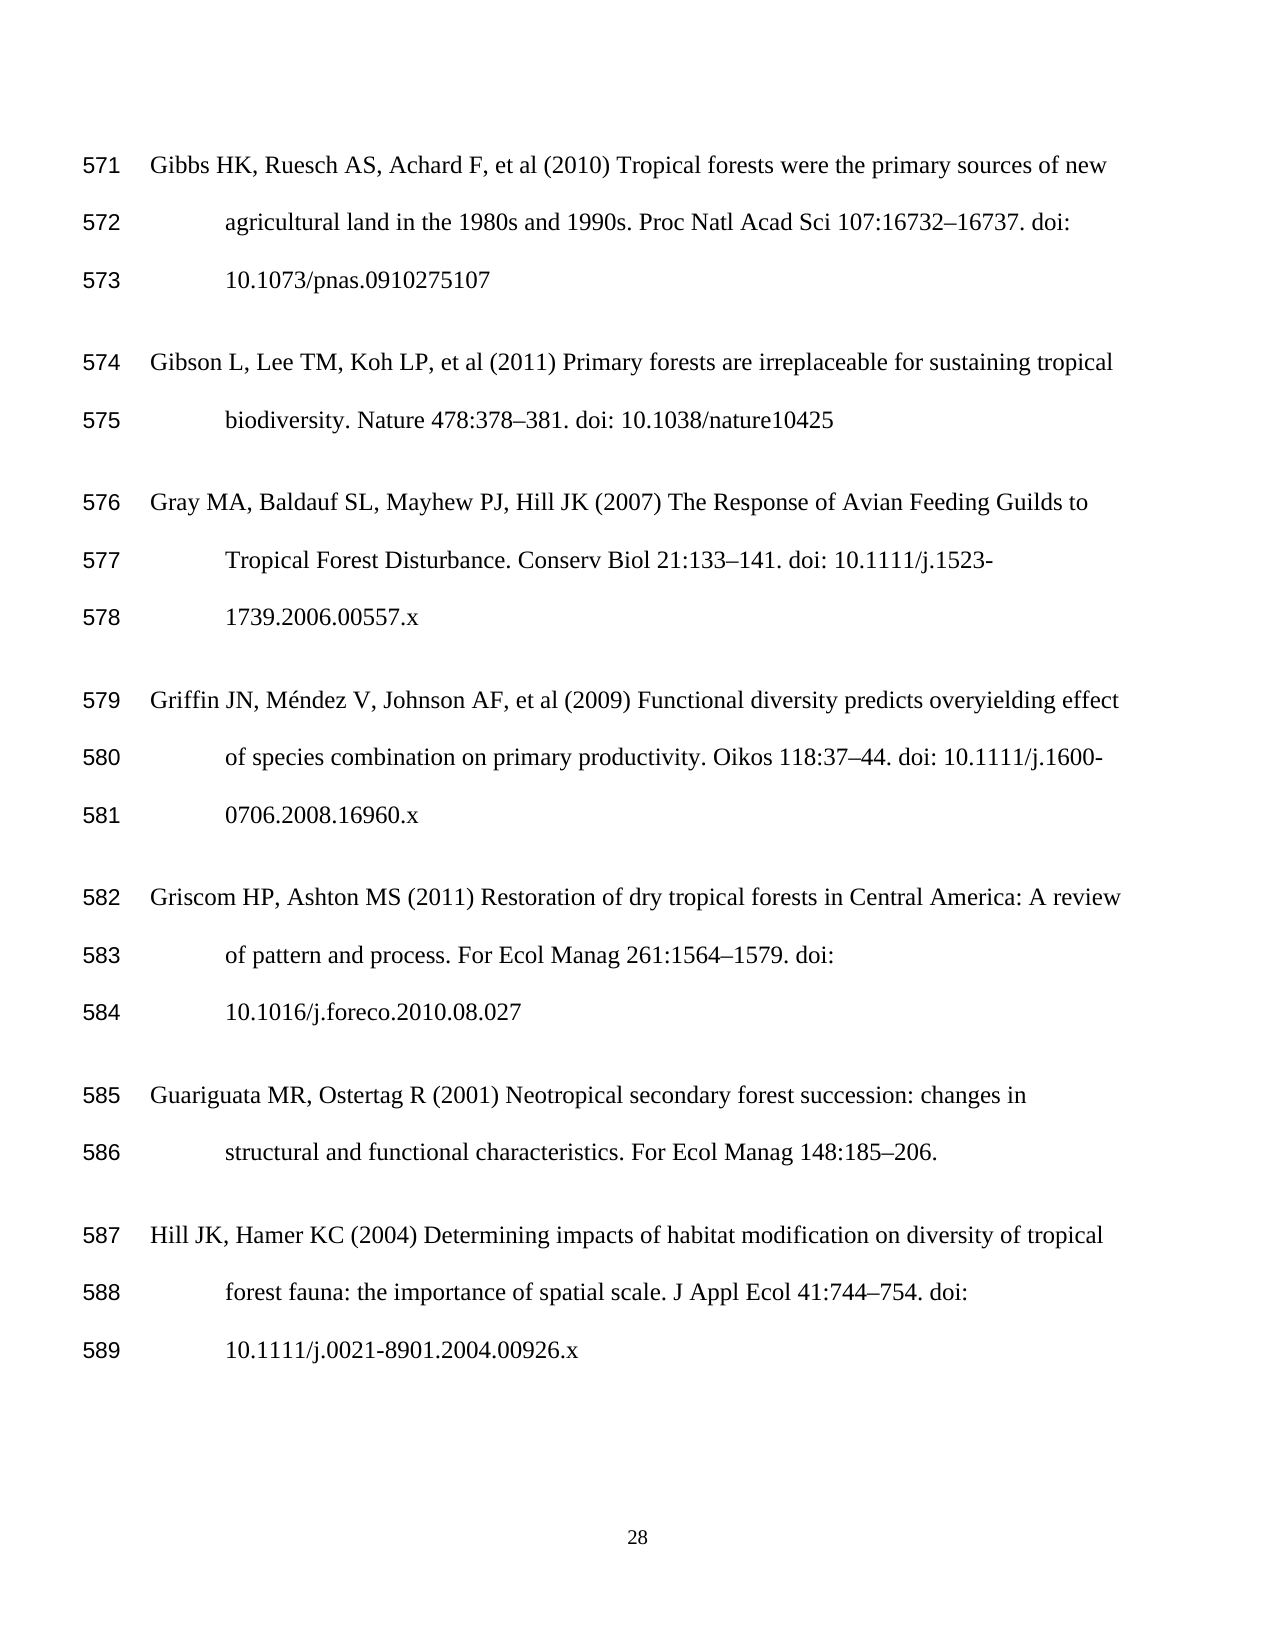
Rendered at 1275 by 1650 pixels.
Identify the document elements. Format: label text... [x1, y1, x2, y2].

text Gray MA, Baldauf SL, Mayhew PJ, Hill JK (2007) The Response of Avian Feeding Guilds to Tropical Forest Disturbance. Conserv Biol 21:133–141. doi: 10.1111/j.1523-1739.2006.00557.x [150, 487, 1125, 631]
text Griffin JN, Méndez V, Johnson AF, et al (2009) Functional diversity predicts overyielding effect of species combination on primary productivity. Oikos 118:37–44. doi: 10.1111/j.1600-0706.2008.16960.x [150, 685, 1125, 829]
text Guariguata MR, Ostertag R (2001) Neotropical secondary forest succession: changes in structural and functional characteristics. For Ecol Manag 148:185–206. [150, 1080, 1125, 1166]
text Gibson L, Lee TM, Koh LP, et al (2011) Primary forests are irreplaceable for sustaining tropical biodiversity. Nature 478:378–381. doi: 10.1038/nature10425 [150, 347, 1125, 434]
text Gibbs HK, Ruesch AS, Achard F, et al (2010) Tropical forests were the primary sources of new agricultural land in the 1980s and 1990s. Proc Natl Acad Sci 107:16732–16737. doi: 10.1073/pnas.0910275107 [150, 150, 1125, 294]
text Hill JK, Hamer KC (2004) Determining impacts of habitat modification on diversity of tropical forest fauna: the importance of spatial scale. J Appl Ecol 41:744–754. doi: 10.1111/j.0021-8901.2004.00926.x [150, 1220, 1125, 1364]
text Griscom HP, Ashton MS (2011) Restoration of dry tropical forests in Central America: A review of pattern and process. For Ecol Manag 261:1564–1579. doi: 10.1016/j.foreco.2010.08.027 [150, 882, 1125, 1026]
